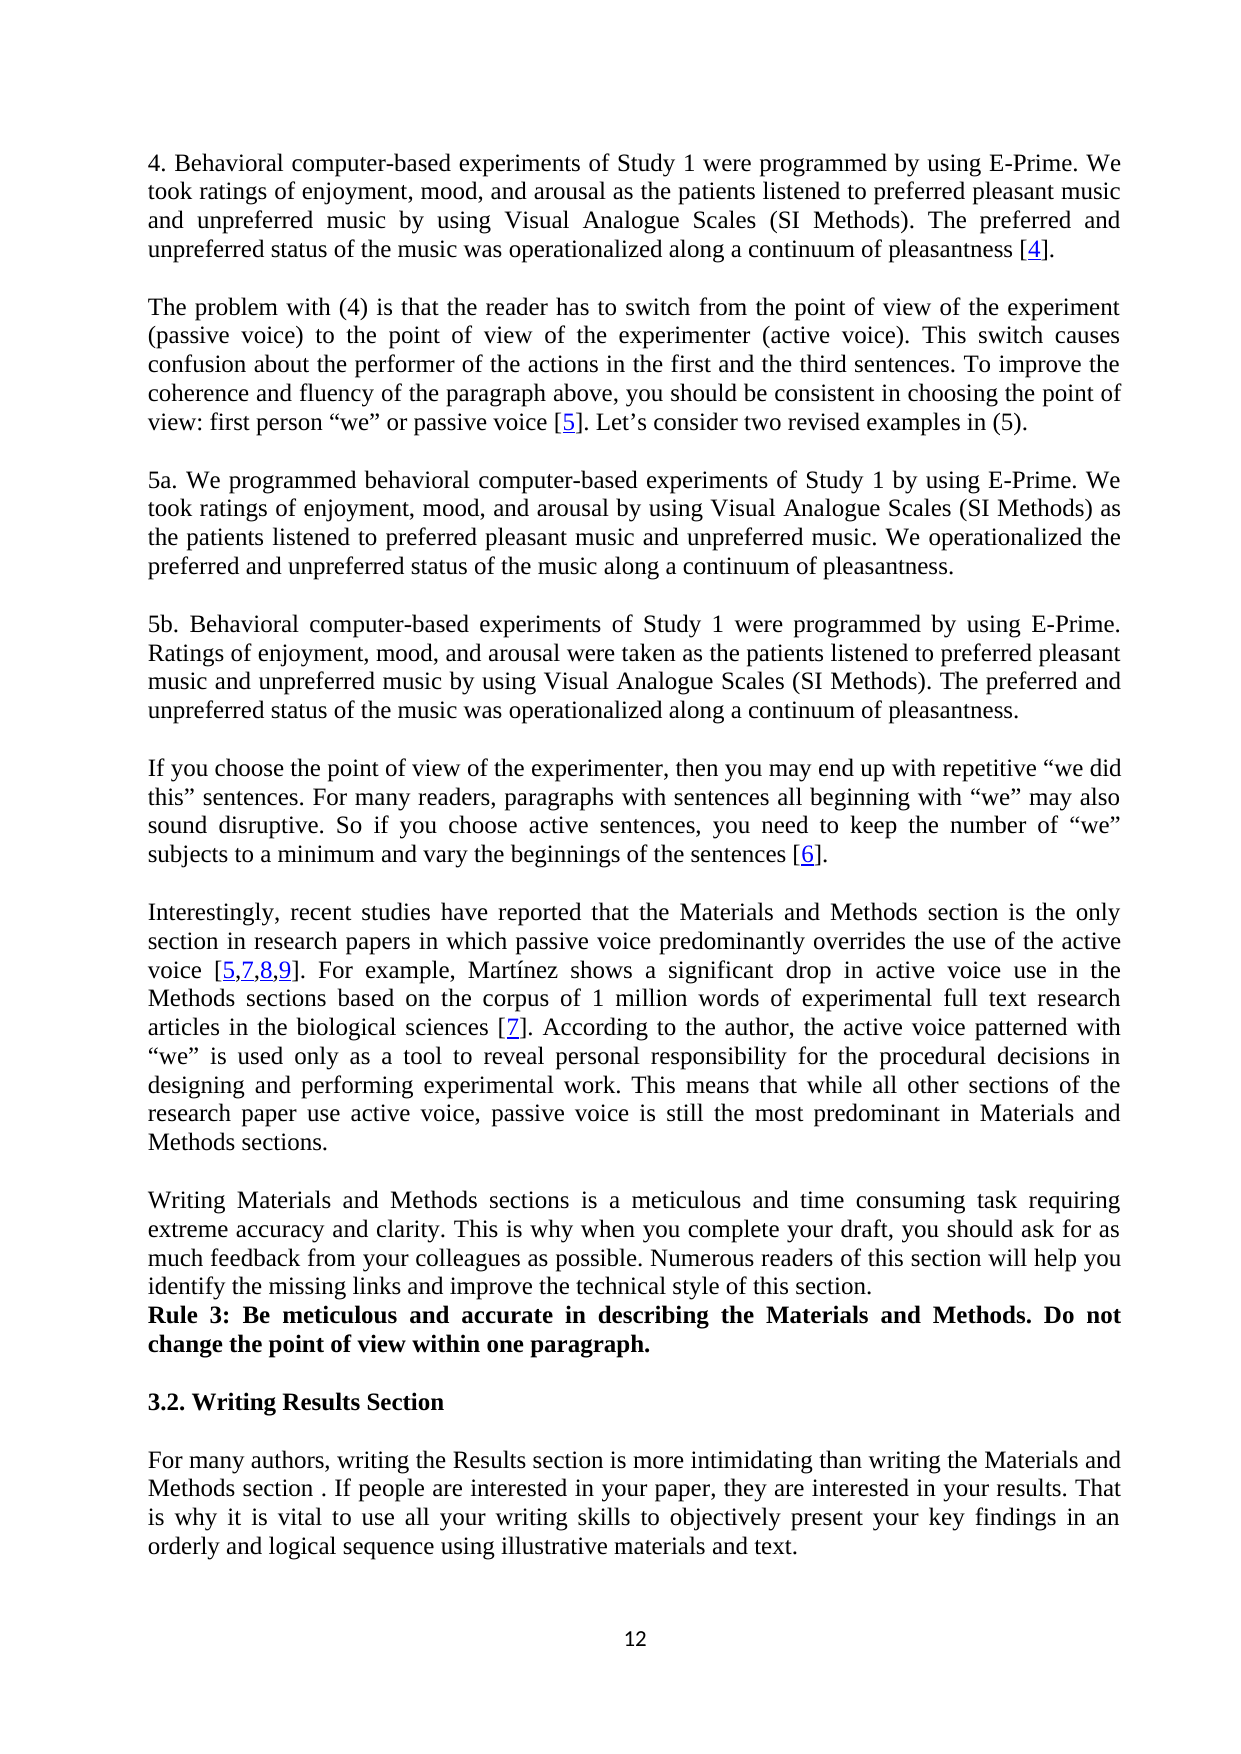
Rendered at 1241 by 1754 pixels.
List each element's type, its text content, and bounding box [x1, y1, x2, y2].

text If you choose the point of view of the experimenter, then you may end up with repetitive “we did this” sentences. For many readers, paragraphs with sentences all beginning with “we” may also sound disruptive. So if you choose active sentences, you need to keep the number of “we” subjects to a minimum and vary the beginnings of the sentences [6]. [148, 753, 1122, 868]
text Interestingly, recent studies have reported that the Materials and Methods section is the only section in research papers in which passive voice predominantly overrides the use of the active voice [5,7,8,9]. For example, Martínez shows a significant drop in active voice use in the Methods sections based on the corpus of 1 million words of experimental full text research articles in the biological sciences [7]. According to the author, the active voice patterned with “we” is used only as a tool to reveal personal responsibility for the procedural decisions in designing and performing experimental work. This means that while all other sections of the research paper use active voice, passive voice is still the most predominant in Materials and Methods sections. [148, 897, 1122, 1156]
subtitle 3.2. Writing Results Section [148, 1387, 1122, 1416]
text 5a. We programmed behavioral computer-based experiments of Study 1 by using E-Prime. We took ratings of enjoyment, mood, and arousal by using Visual Analogue Scales (SI Methods) as the patients listened to preferred pleasant music and unpreferred music. We operationalized the preferred and unpreferred status of the music along a continuum of pleasantness. [148, 465, 1122, 580]
text 5b. Behavioral computer-based experiments of Study 1 were programmed by using E-Prime. Ratings of enjoyment, mood, and arousal were taken as the patients listened to preferred pleasant music and unpreferred music by using Visual Analogue Scales (SI Methods). The preferred and unpreferred status of the music was operationalized along a continuum of pleasantness. [148, 609, 1122, 724]
text 4. Behavioral computer-based experiments of Study 1 were programmed by using E-Prime. We took ratings of enjoyment, mood, and arousal as the patients listened to preferred pleasant music and unpreferred music by using Visual Analogue Scales (SI Methods). The preferred and unpreferred status of the music was operationalized along a continuum of pleasantness [4]. [148, 148, 1122, 263]
text For many authors, writing the Results section is more intimidating than writing the Materials and Methods section . If people are interested in your paper, they are interested in your results. That is why it is vital to use all your writing skills to objectively present your key findings in an orderly and logical sequence using illustrative materials and text. [148, 1445, 1122, 1560]
subtitle Rule 3: Be meticulous and accurate in describing the Materials and Methods. Do not change the point of view within one paragraph. [148, 1300, 1122, 1358]
text The problem with (4) is that the reader has to switch from the point of view of the experiment (passive voice) to the point of view of the experimenter (active voice). This switch causes confusion about the performer of the actions in the first and the third sentences. To improve the coherence and fluency of the paragraph above, you should be consistent in choosing the point of view: first person “we” or passive voice [5]. Let’s consider two revised examples in (5). [148, 292, 1122, 436]
text Writing Materials and Methods sections is a meticulous and time consuming task requiring extreme accuracy and clarity. This is why when you complete your draft, you should ask for as much feedback from your colleagues as possible. Numerous readers of this section will help you identify the missing links and improve the technical style of this section. [148, 1185, 1122, 1300]
